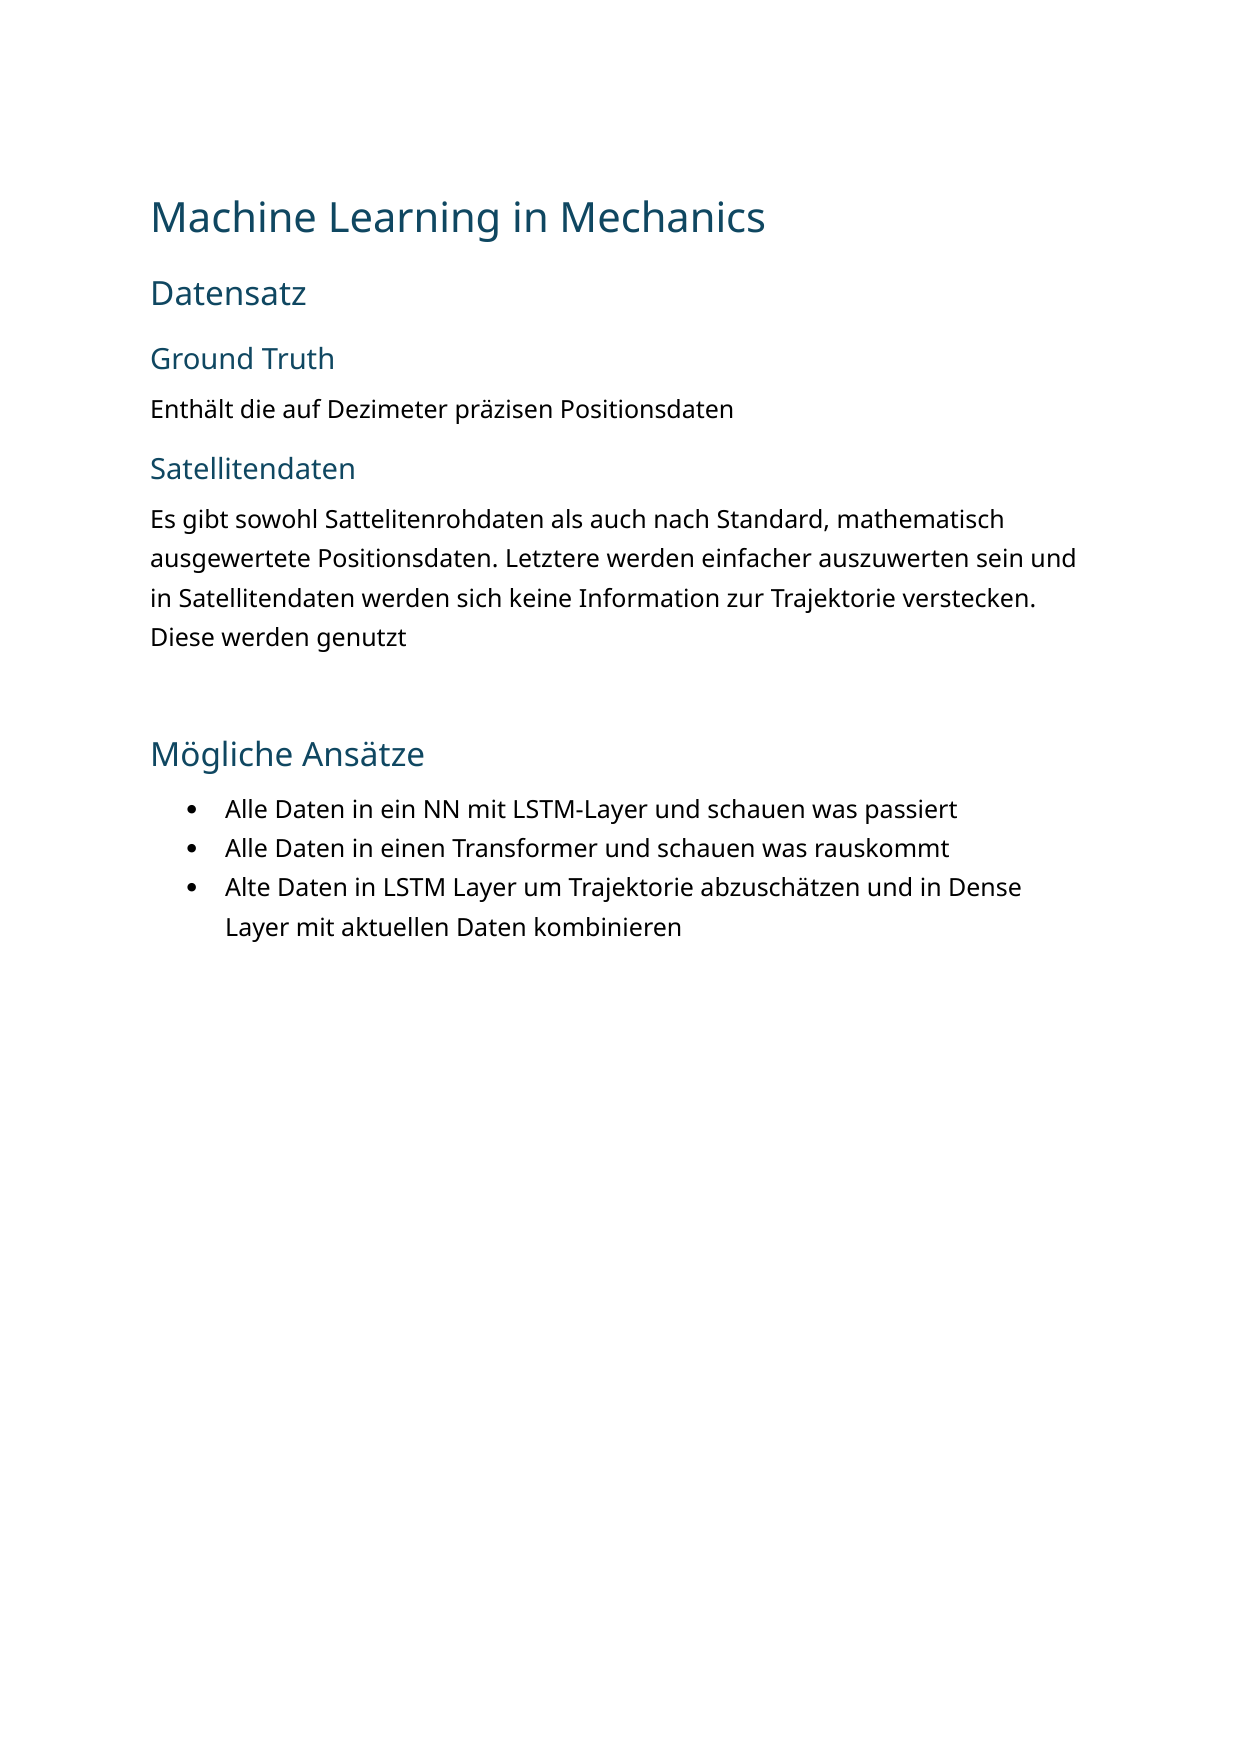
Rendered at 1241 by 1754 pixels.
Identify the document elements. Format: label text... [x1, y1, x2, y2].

subtitle Satellitendaten [150, 448, 1090, 488]
text Enthält die auf Dezimeter präzisen Positionsdaten [150, 392, 1090, 426]
subtitle Ground Truth [150, 338, 1090, 378]
text Es gibt sowohl Sattelitenrohdaten als auch nach Standard, mathematisch ausgewertete Positionsdaten. Letztere werden einfacher auszuwerten sein und in Satellitendaten werden sich keine Information zur Trajektorie verstecken. Diese werden genutzt [150, 502, 1090, 653]
subtitle Datensatz [150, 269, 1090, 315]
list Alte Daten in LSTM Layer um Trajektorie abzuschätzen und in Dense Layer mit aktuellen Daten kombinieren [187, 870, 1090, 943]
subtitle Mögliche Ansätze [150, 731, 1090, 777]
list Alle Daten in einen Transformer und schauen was rauskommt [187, 831, 1090, 865]
subtitle Machine Learning in Mechanics [150, 187, 1090, 244]
list Alle Daten in ein NN mit LSTM-Layer und schauen was passiert [187, 792, 1090, 826]
